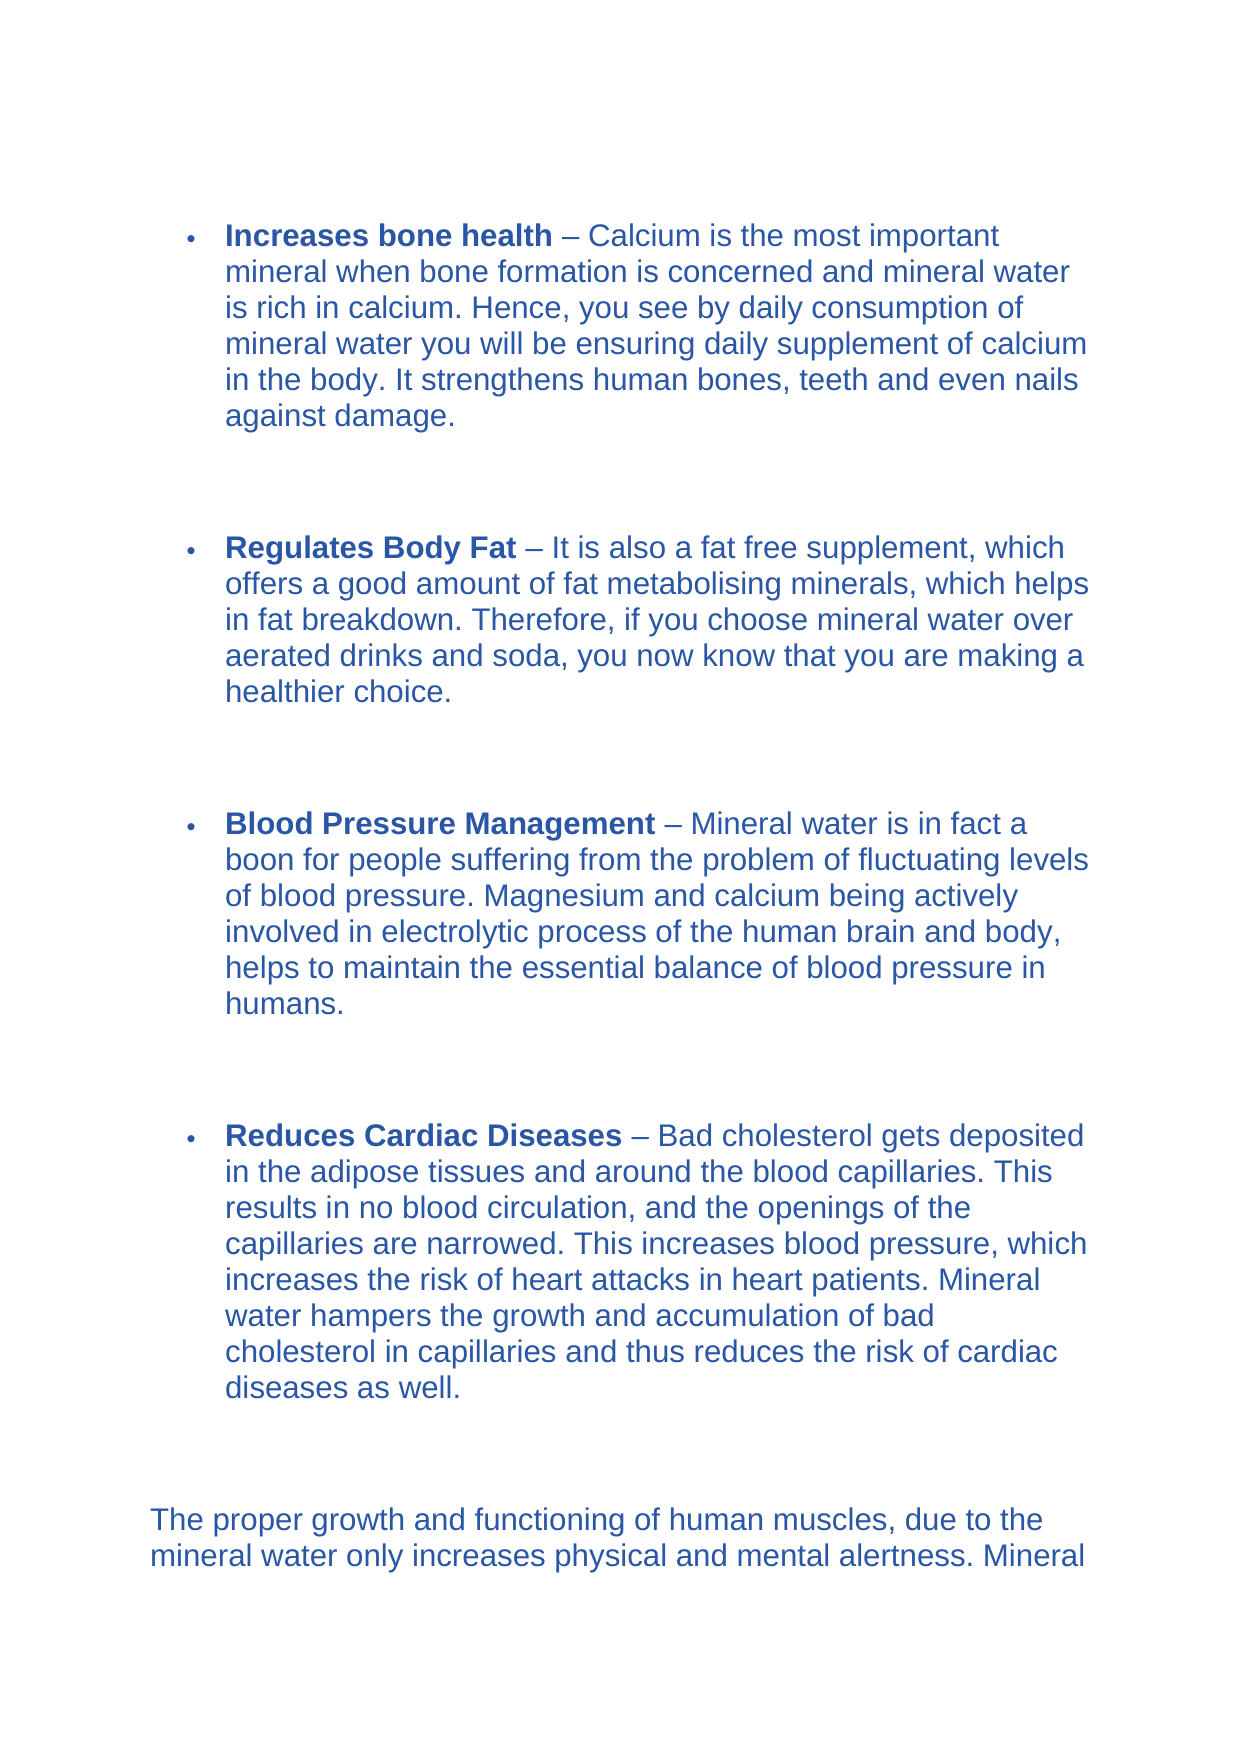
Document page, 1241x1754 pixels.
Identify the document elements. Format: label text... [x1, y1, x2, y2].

list Blood Pressure Management – Mineral water is in fact a boon for people suffering from the problem of fluctuating levels of blood pressure. Magnesium and calcium being actively involved in electrolytic process of the human brain and body, helps to maintain the essential balance of blood pressure in humans. [187, 805, 1090, 1021]
list Regulates Body Fat – It is also a fat free supplement, which offers a good amount of fat metabolising minerals, which helps in fat breakdown. Therefore, if you choose mineral water over aerated drinks and soda, you now know that you are making a healthier choice. [187, 529, 1090, 709]
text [150, 1501, 1090, 1573]
list Reduces Cardiac Diseases – Bad cholesterol gets deposited in the adipose tissues and around the blood capillaries. This results in no blood circulation, and the openings of the capillaries are narrowed. This increases blood pressure, which increases the risk of heart attacks in heart patients. Mineral water hampers the growth and accumulation of bad cholesterol in capillaries and thus reduces the risk of cardiac diseases as well. [187, 1117, 1090, 1405]
list Increases bone health – Calcium is the most important mineral when bone formation is concerned and mineral water is rich in calcium. Hence, you see by daily consumption of mineral water you will be ensuring daily supplement of calcium in the body. It strengthens human bones, teeth and even nails against damage. [187, 217, 1090, 433]
